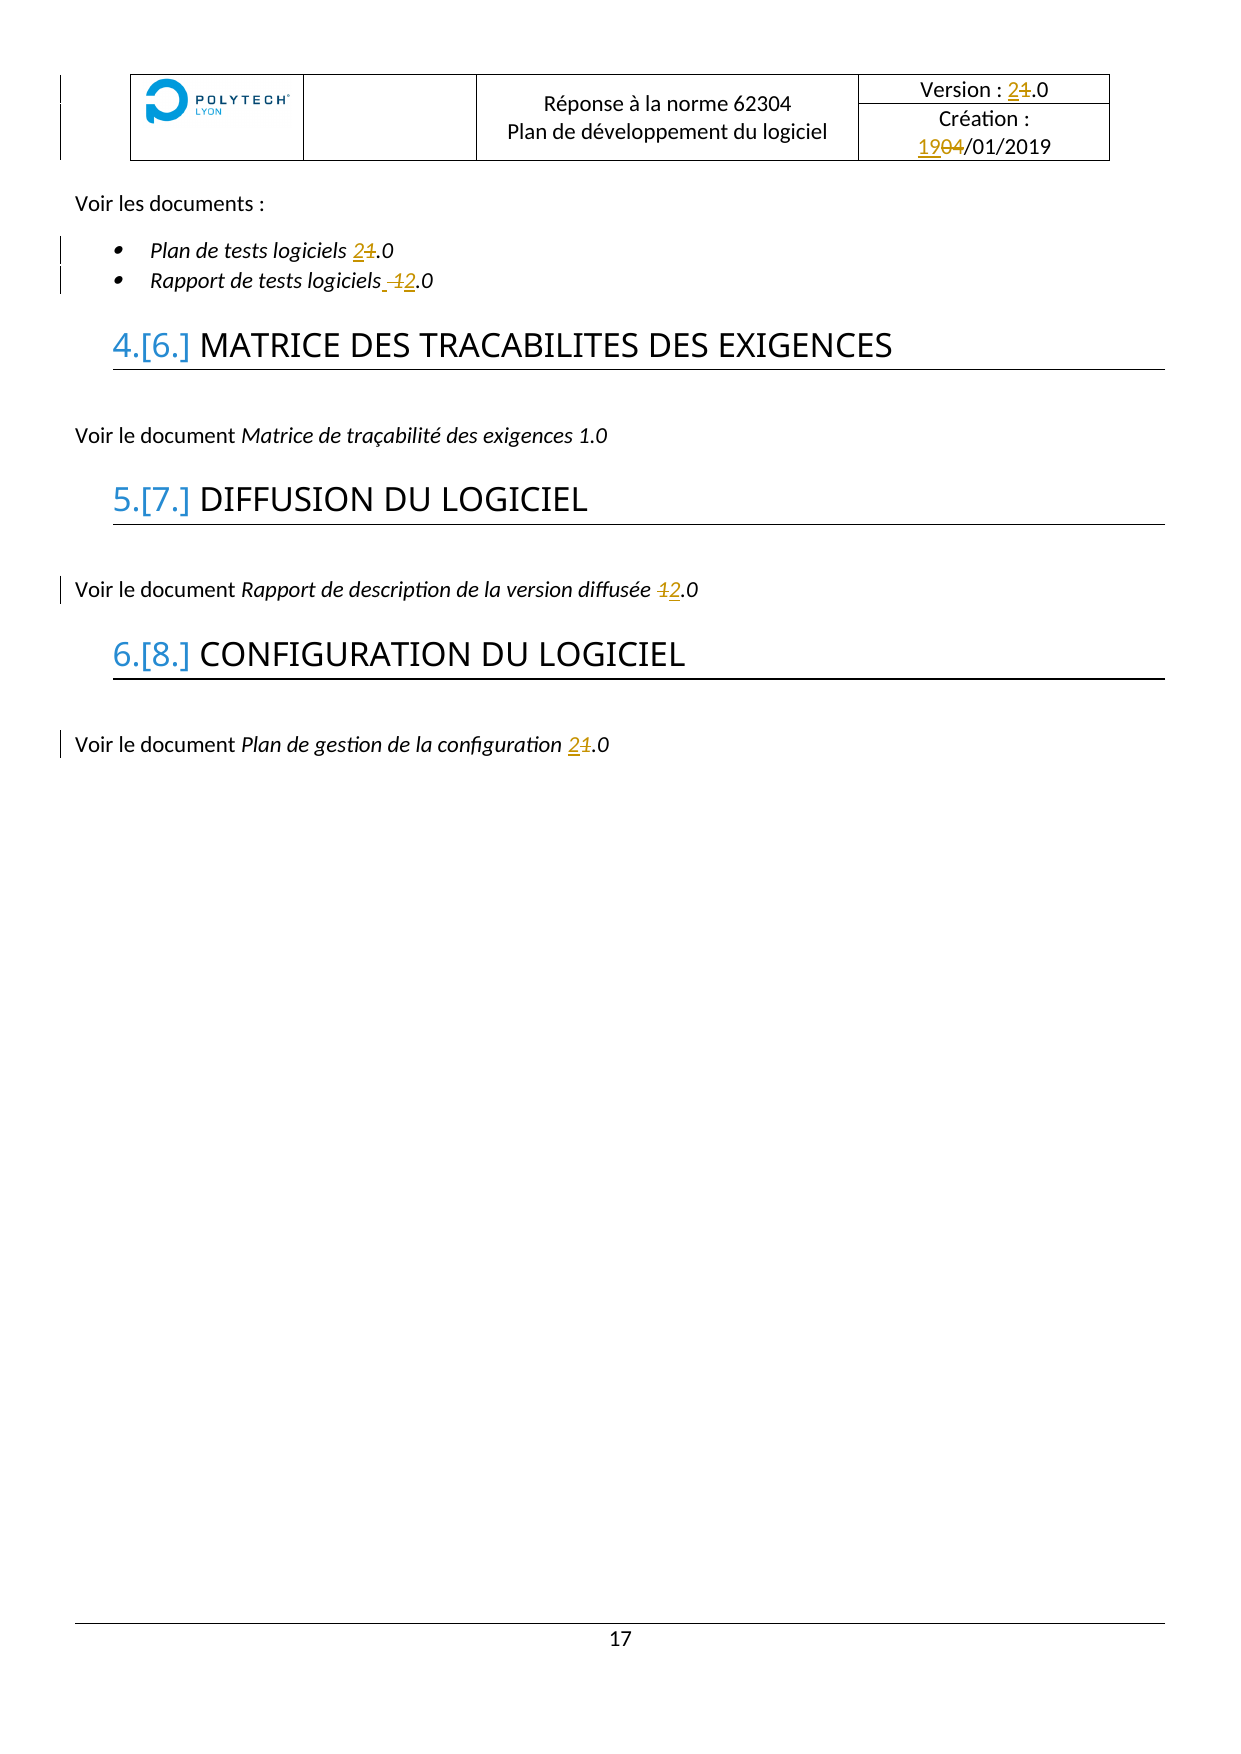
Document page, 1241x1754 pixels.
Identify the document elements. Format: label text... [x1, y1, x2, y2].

text Voir le document Matrice de traçabilité des exigences 1.0 [75, 421, 1165, 449]
subtitle CONFIGURATION DU LOGICIEL [112, 631, 1165, 680]
subtitle MATRICE DES TRACABILITES DES EXIGENCES [112, 321, 1165, 370]
text Voir le document Rapport de description de la version diffusée .0 [75, 576, 1165, 603]
text Voir le document Plan de gestion de la configuration .0 [75, 730, 1165, 758]
text Voir les documents : [75, 189, 1165, 217]
list Plan de tests logiciels .0 [112, 236, 1165, 264]
picture [142, 75, 293, 128]
list Rapport de tests logiciels.0 [112, 266, 1165, 294]
subtitle DIFFUSION DU LOGICIEL [112, 476, 1165, 525]
